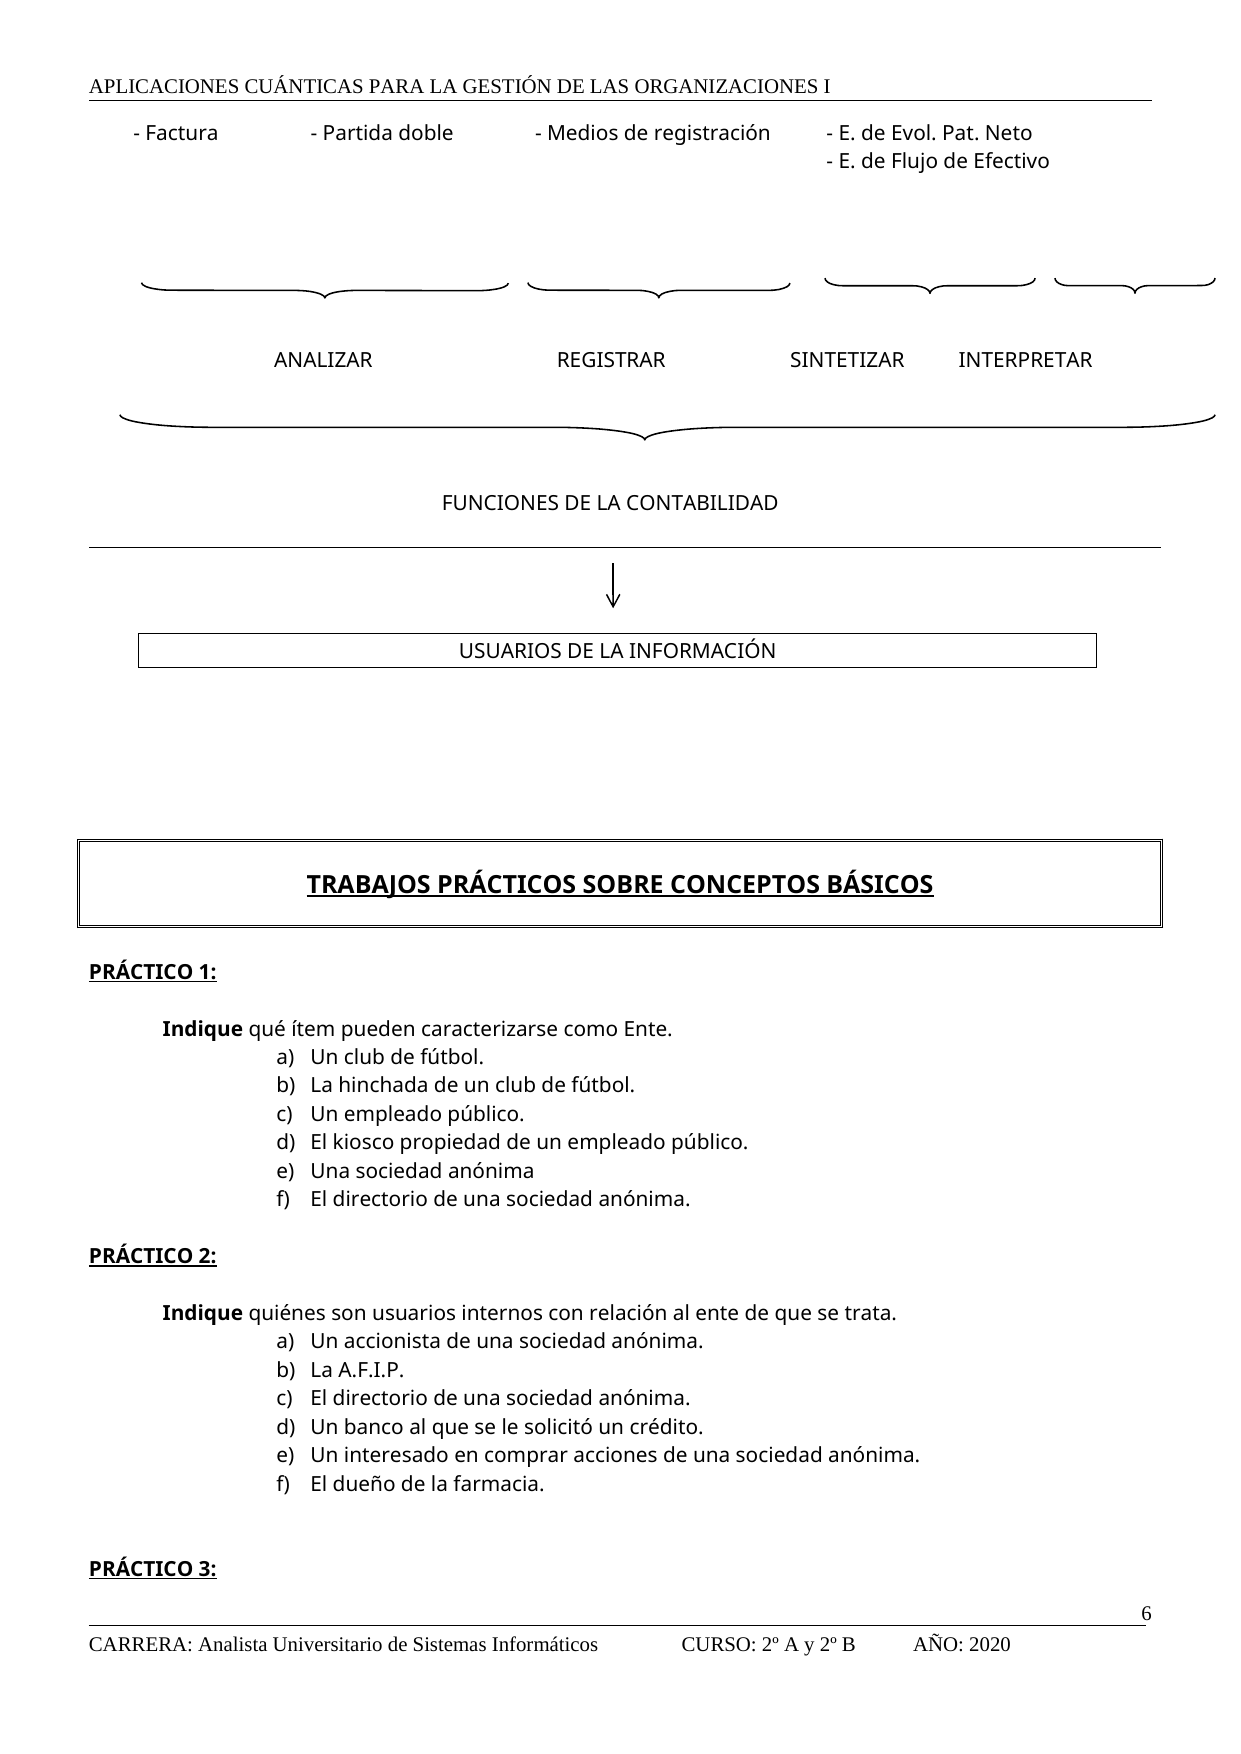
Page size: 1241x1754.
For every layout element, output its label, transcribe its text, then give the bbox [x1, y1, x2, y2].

list El kiosco propiedad de un empleado público. [276, 1127, 1152, 1156]
text TRABAJOS PRÁCTICOS SOBRE CONCEPTOS BÁSICOS [89, 866, 1152, 900]
list Un interesado en comprar acciones de una sociedad anónima. [276, 1440, 1152, 1469]
list El directorio de una sociedad anónima. [276, 1184, 1152, 1213]
text PRÁCTICO 3: [89, 1554, 1152, 1582]
text Indique quiénes son usuarios internos con relación al ente de que se trata. [89, 1298, 1152, 1326]
list El dueño de la farmacia. [276, 1469, 1152, 1497]
list Un club de fútbol. [276, 1042, 1152, 1071]
list El directorio de una sociedad anónima. [276, 1383, 1152, 1412]
list Un empleado público. [276, 1099, 1152, 1127]
list Un accionista de una sociedad anónima. [276, 1326, 1152, 1355]
text PRÁCTICO 1: [89, 957, 1152, 985]
text Indique qué ítem pueden caracterizarse como Ente. [89, 1014, 1152, 1042]
text - Factura - Partida doble - Medios de registración - E. de Evol. Pat. Neto [133, 118, 1087, 147]
list La hinchada de un club de fútbol. [276, 1071, 1152, 1099]
text PRÁCTICO 2: [89, 1241, 1152, 1269]
text FUNCIONES DE [133, 488, 1087, 516]
list Un banco al que se le solicitó un crédito. [276, 1412, 1152, 1440]
text ANALIZAR REGISTRAR SINTETIZAR INTERPRETAR [133, 346, 1181, 374]
text USUARIOS DE [139, 634, 1096, 667]
list .I.P. [276, 1355, 1152, 1383]
text - E. de Flujo de Efectivo [133, 147, 1087, 175]
list Una sociedad anónima [276, 1156, 1152, 1184]
